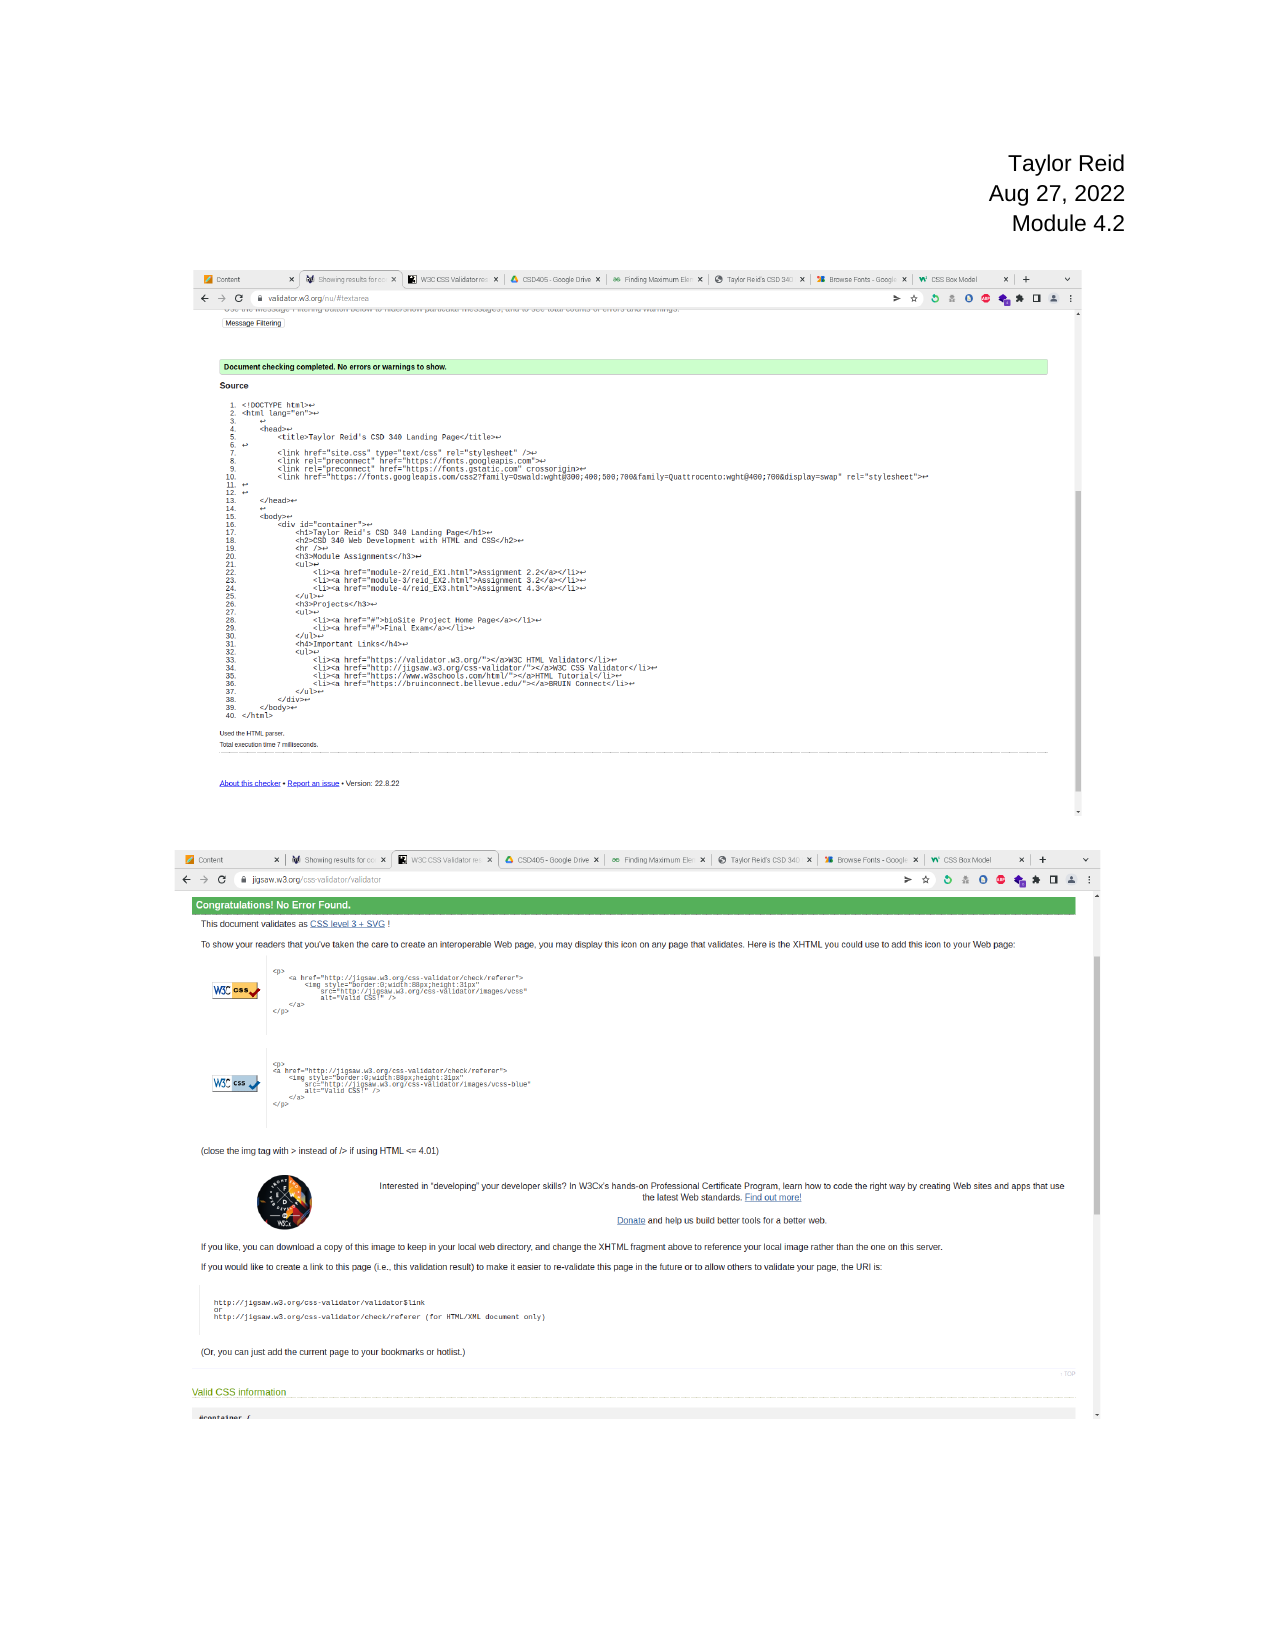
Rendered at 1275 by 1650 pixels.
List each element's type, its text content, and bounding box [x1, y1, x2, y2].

picture [174, 850, 1101, 1419]
picture [193, 270, 1082, 816]
text Module 4.2 [150, 210, 1125, 237]
text Aug 27, 2022 [150, 180, 1125, 207]
text Taylor Reid [150, 150, 1125, 176]
